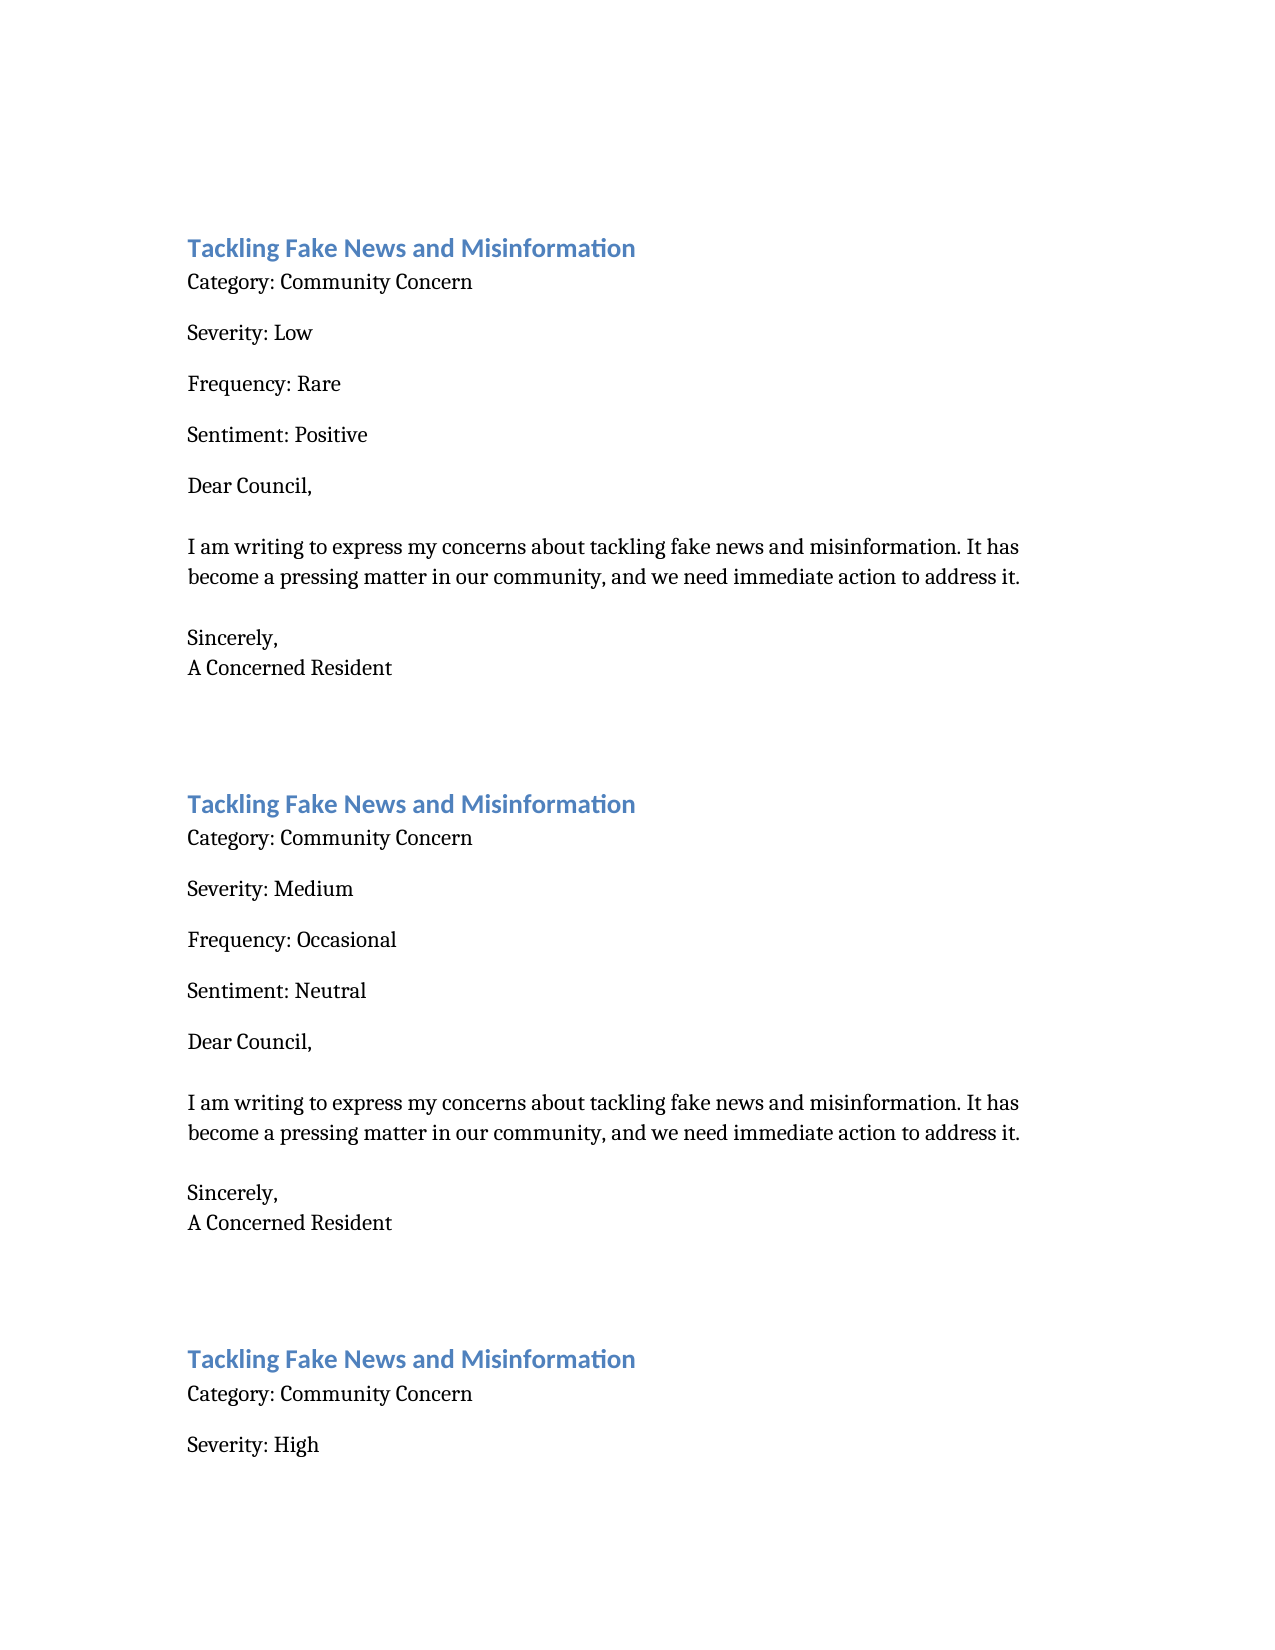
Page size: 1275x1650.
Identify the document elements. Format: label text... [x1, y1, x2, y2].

text Severity: Medium [187, 876, 1087, 902]
subtitle Tackling Fake News and Misinformation [187, 787, 1087, 820]
text Severity: High [187, 1431, 1087, 1458]
text Sentiment: Neutral [187, 978, 1087, 1004]
text Category: Community Concern [187, 825, 1087, 851]
text Severity: Low [187, 320, 1087, 347]
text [187, 1029, 1087, 1237]
text Frequency: Rare [187, 371, 1087, 398]
subtitle Tackling Fake News and Misinformation [187, 231, 1087, 264]
subtitle Tackling Fake News and Misinformation [187, 1342, 1087, 1376]
text Frequency: Occasional [187, 927, 1087, 953]
text Category: Community Concern [187, 269, 1087, 296]
text Sentiment: Positive [187, 422, 1087, 449]
text Category: Community Concern [187, 1380, 1087, 1407]
